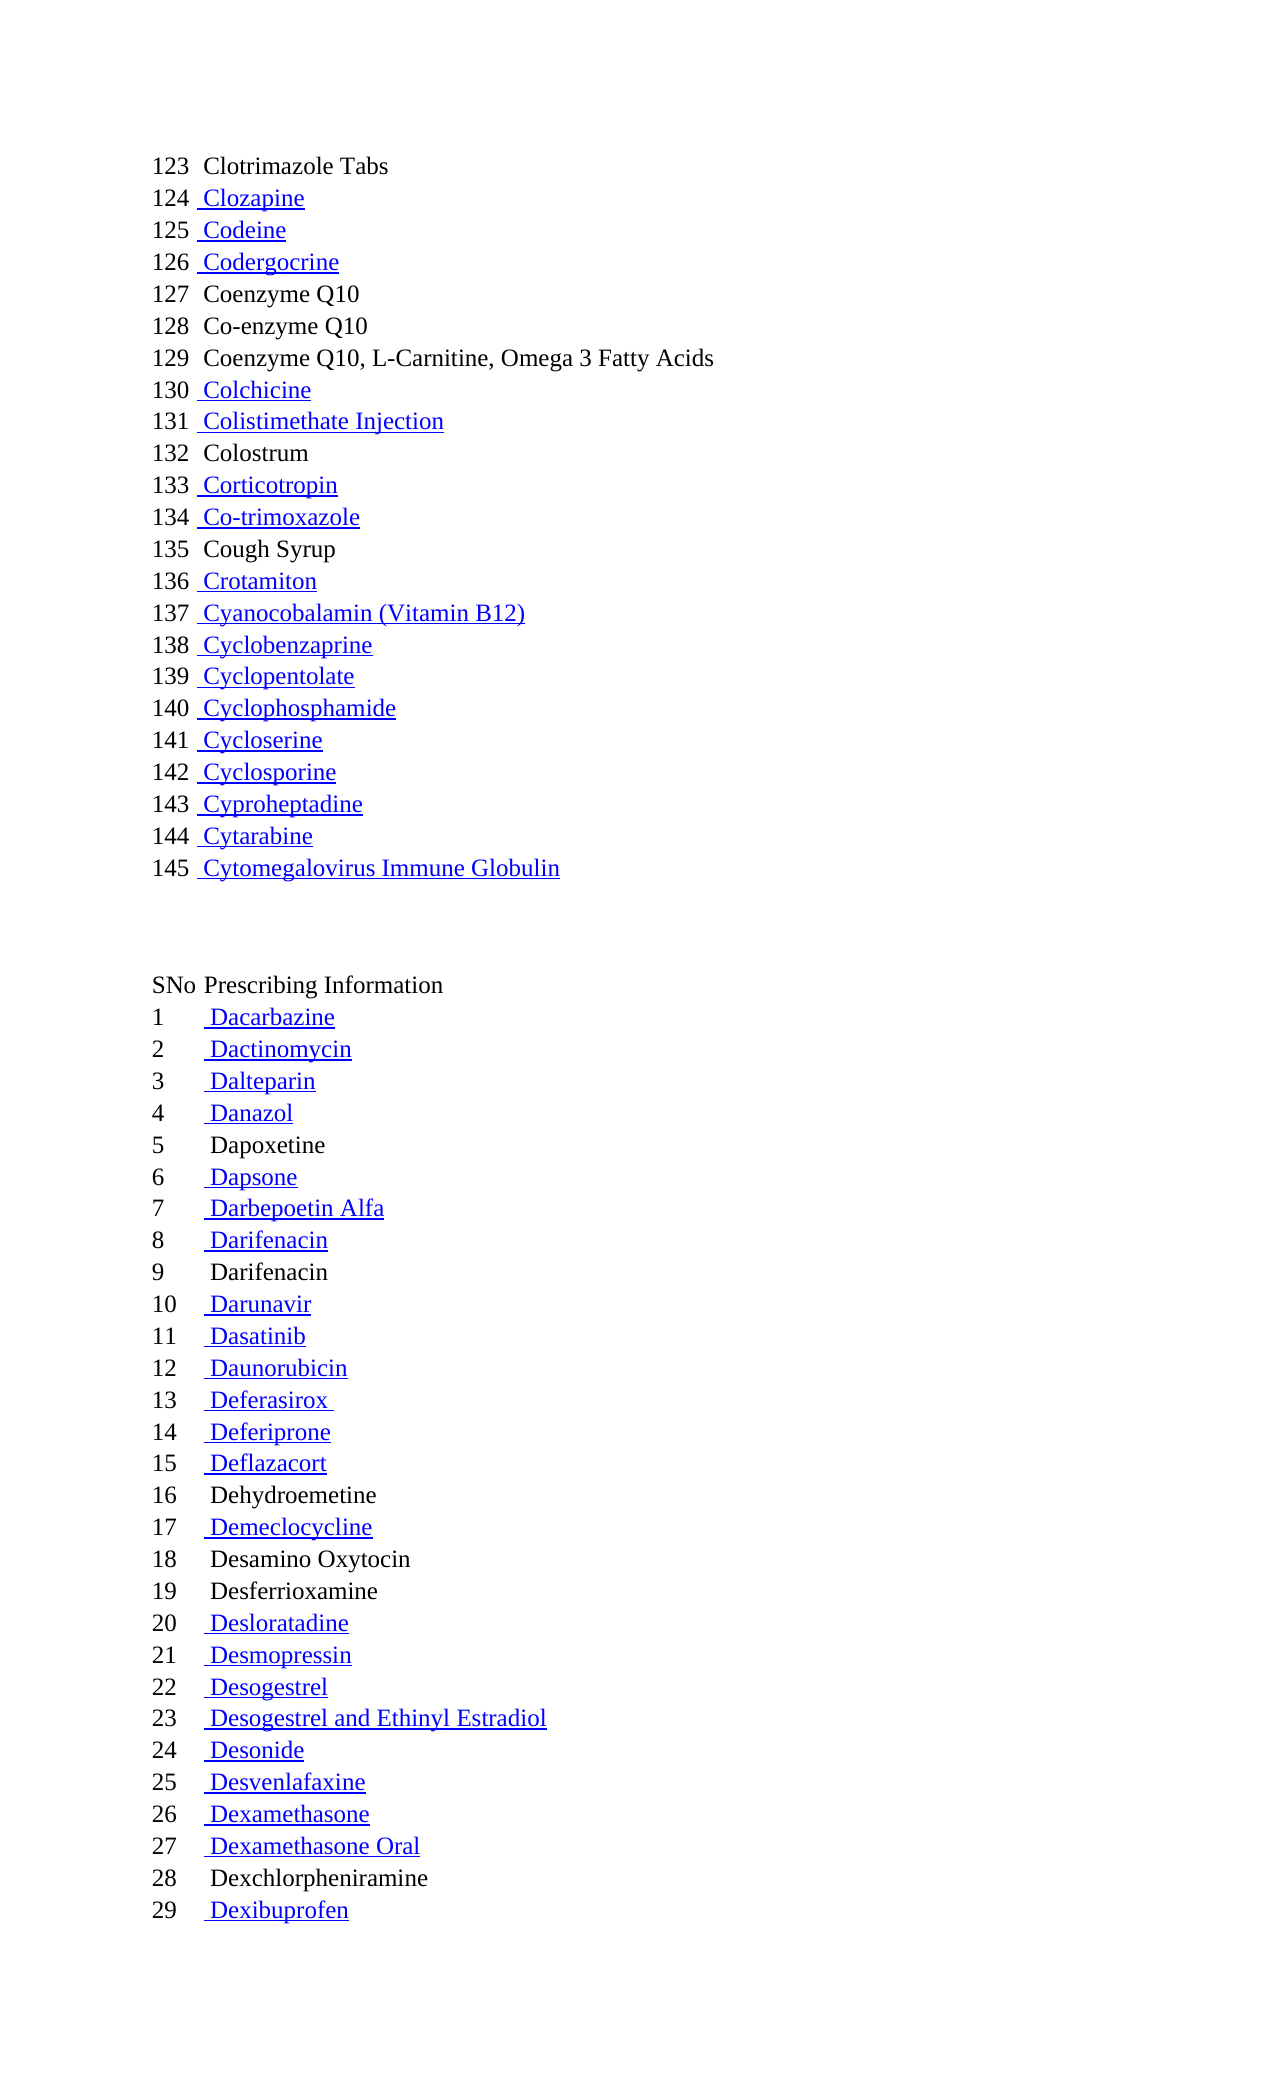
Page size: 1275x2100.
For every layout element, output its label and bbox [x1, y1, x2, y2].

table_cell [139, 969, 1136, 1925]
table_cell [139, 150, 1136, 969]
